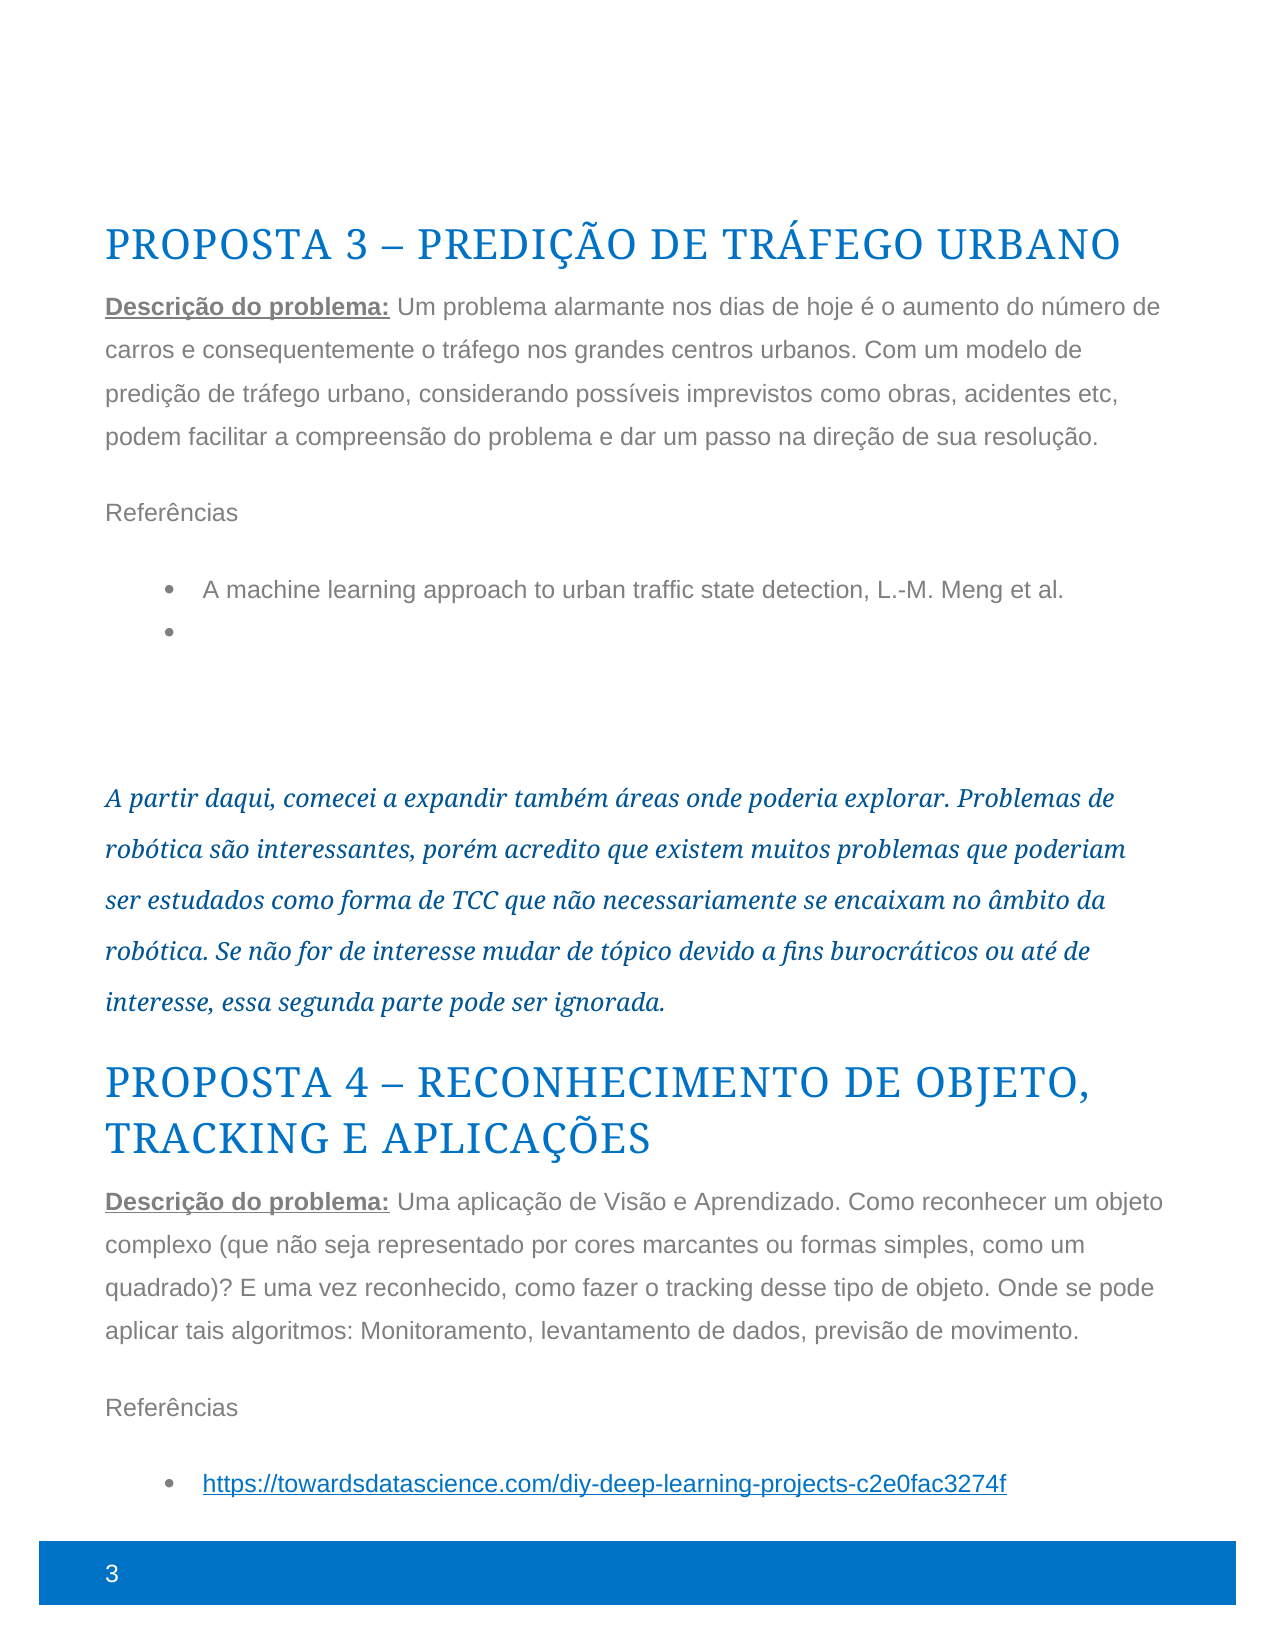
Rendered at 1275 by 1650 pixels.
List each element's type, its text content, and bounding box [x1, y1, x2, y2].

subtitle A partir daqui, comecei a expandir também áreas onde poderia explorar. Problemas de robótica são interessantes, porém acredito que existem muitos problemas que poderiam ser estudados como forma de TCC que não necessariamente se encaixam no âmbito da robótica. Se não for de interesse mudar de tópico devido a fins burocráticos ou até de interesse, essa segunda parte pode ser ignorada. [105, 781, 1170, 1019]
text Referências [105, 498, 1170, 527]
subtitle Proposta 3 – Predição de tráfego urbano [105, 215, 1170, 271]
text Descrição do problema: Um problema alarmante nos dias de hoje é o aumento do número de carros e consequentemente o tráfego nos grandes centros urbanos. Com um modelo de predição de tráfego urbano, considerando possíveis imprevistos como obras, acidentes etc, podem facilitar a compreensão do problema e dar um passo na direção de sua resolução. [105, 292, 1170, 450]
list https://towardsdatascience.com/diy-deep-learning-projects-c2e0fac3274f [165, 1469, 1170, 1498]
list A machine learning approach to urban traffic state detection, L.-M. Meng et al. [165, 574, 1170, 603]
subtitle Proposta 4 – Reconhecimento de objeto, tracking e aplicações [105, 1052, 1170, 1166]
text Referências [105, 1393, 1170, 1421]
text Descrição do problema: Uma aplicação de Visão e Aprendizado. Como reconhecer um objeto complexo (que não seja representado por cores marcantes ou formas simples, como um quadrado)? E uma vez reconhecido, como fazer o tracking desse tipo de objeto. Onde se pode aplicar tais algoritmos: Monitoramento, levantamento de dados, previsão de movimento. [105, 1187, 1170, 1345]
